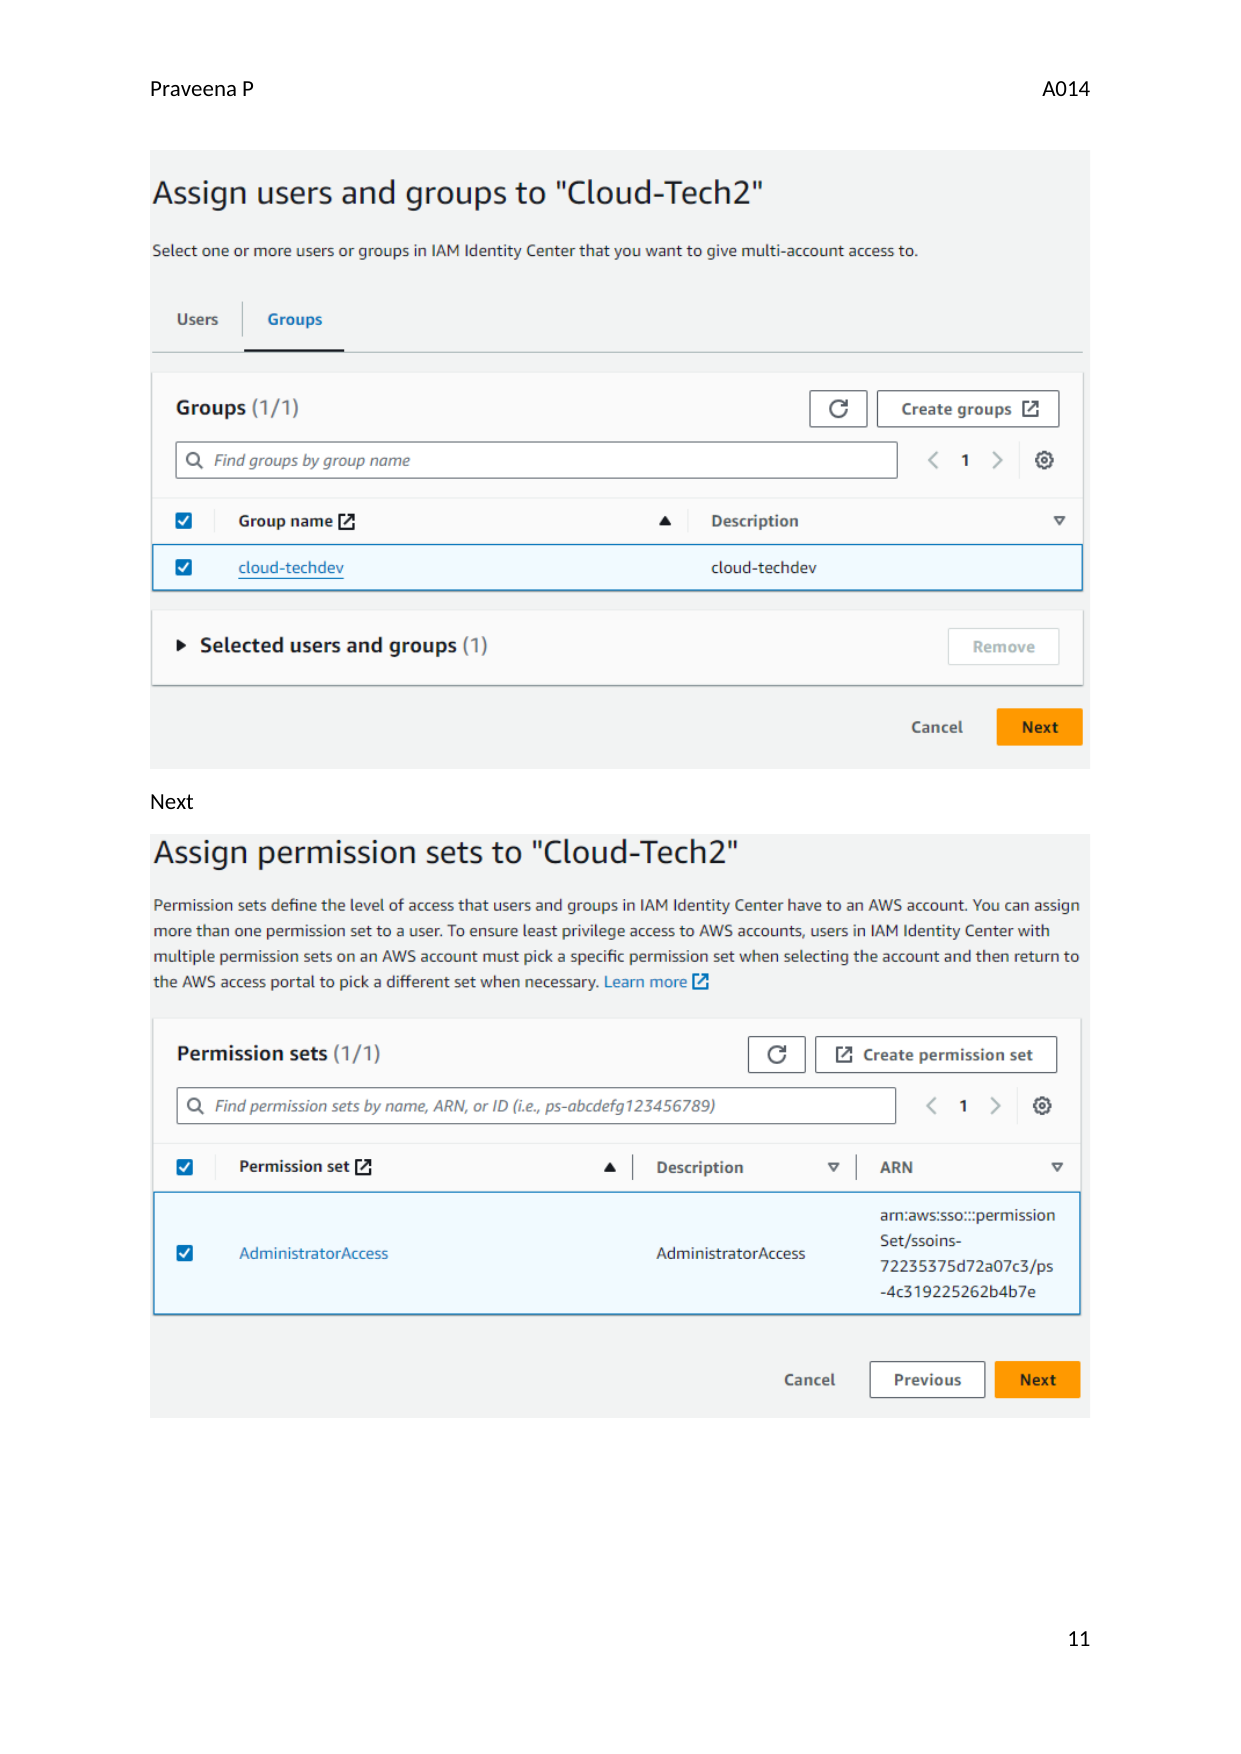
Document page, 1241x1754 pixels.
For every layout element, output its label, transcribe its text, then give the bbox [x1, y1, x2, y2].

picture [150, 150, 1091, 769]
picture [150, 834, 1091, 1418]
text Next [150, 787, 1090, 815]
